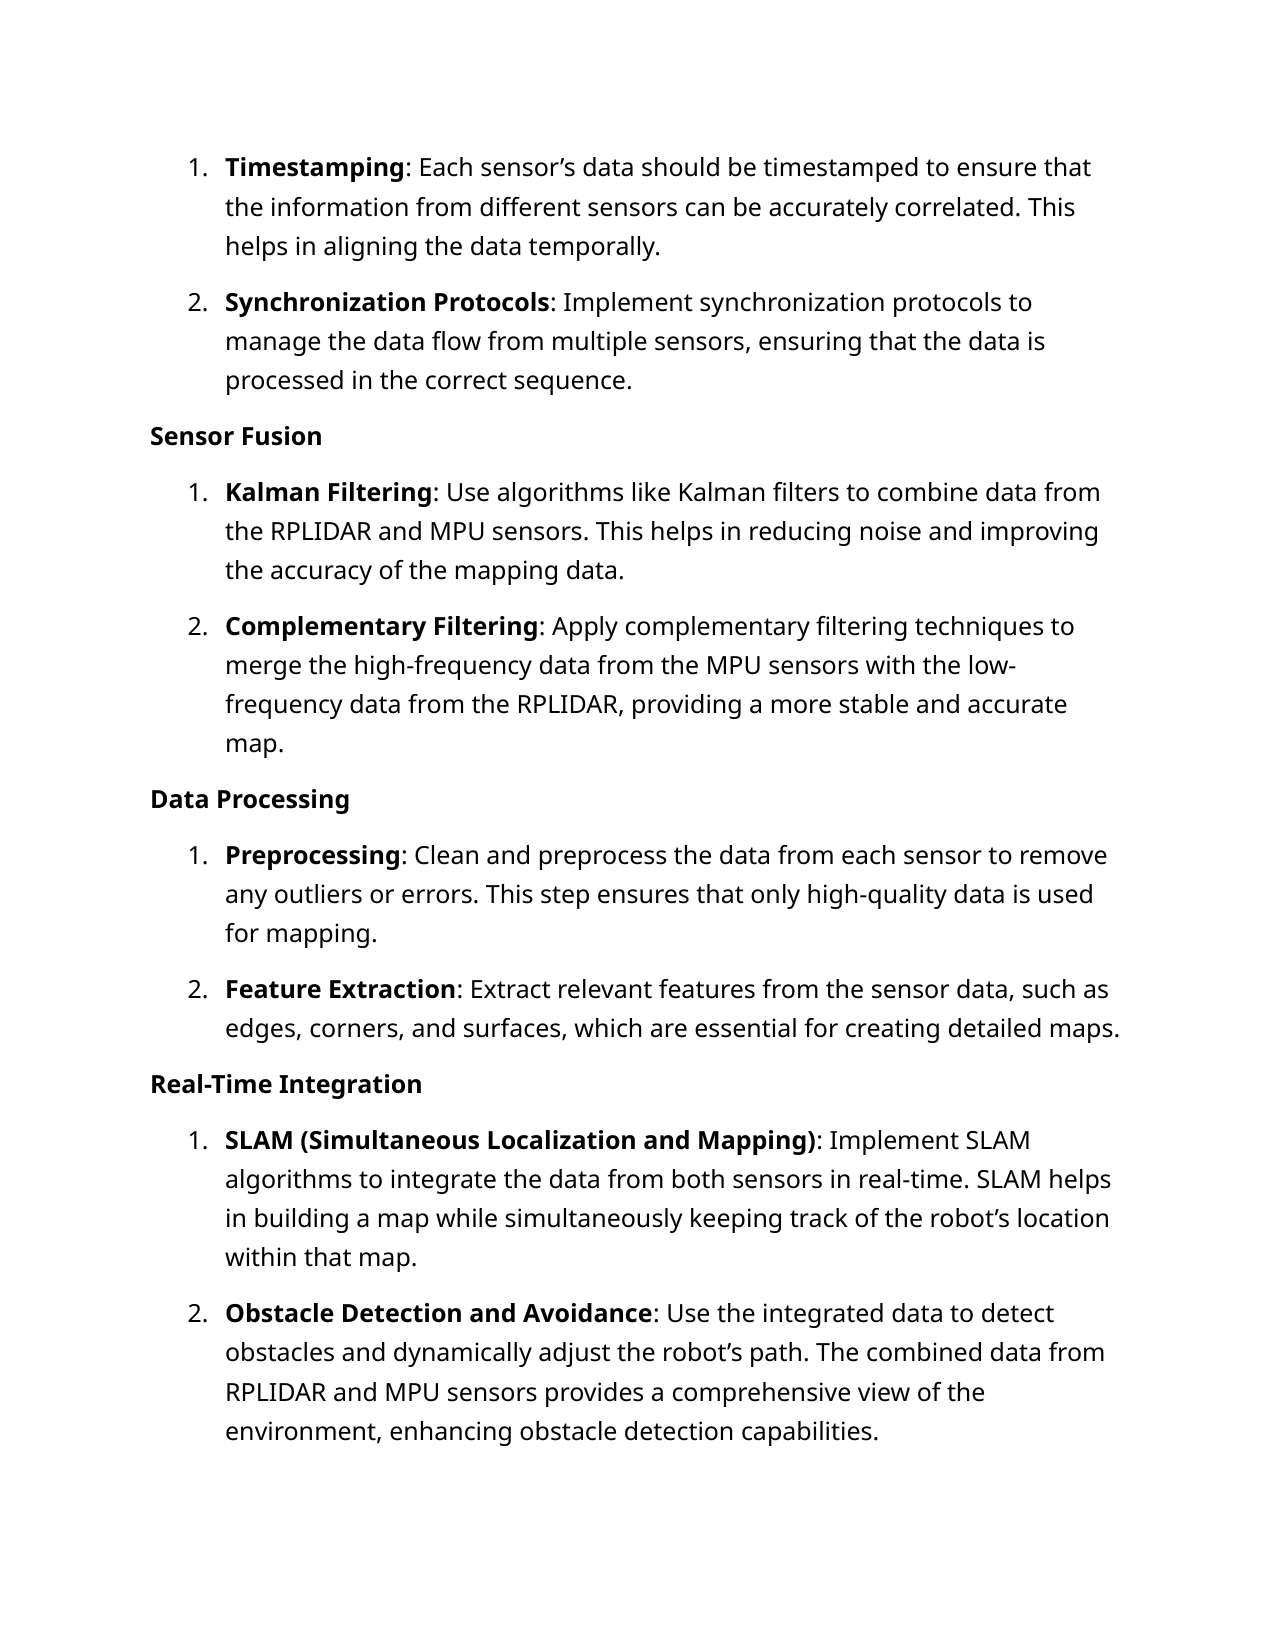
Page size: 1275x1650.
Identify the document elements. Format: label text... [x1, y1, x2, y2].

list Kalman Filtering: Use algorithms like Kalman filters to combine data from the RPLIDAR and MPU sensors. This helps in reducing noise and improving the accuracy of the mapping data. [187, 474, 1125, 587]
list Complementary Filtering: Apply complementary filtering techniques to merge the high-frequency data from the MPU sensors with the low-frequency data from the RPLIDAR, providing a more stable and accurate map. [187, 608, 1125, 760]
text Sensor Fusion [150, 418, 1125, 452]
list Synchronization Protocols: Implement synchronization protocols to manage the data flow from multiple sensors, ensuring that the data is processed in the correct sequence. [187, 284, 1125, 397]
list Preprocessing: Clean and preprocess the data from each sensor to remove any outliers or errors. This step ensures that only high-quality data is used for mapping. [187, 837, 1125, 950]
list Feature Extraction: Extract relevant features from the sensor data, such as edges, corners, and surfaces, which are essential for creating detailed maps. [187, 972, 1125, 1045]
text Data Processing [150, 782, 1125, 816]
list SLAM (Simultaneous Localization and Mapping): Implement SLAM algorithms to integrate the data from both sensors in real-time. SLAM helps in building a map while simultaneously keeping track of the robot’s location within that map. [187, 1122, 1125, 1274]
list Timestamping: Each sensor’s data should be timestamped to ensure that the information from different sensors can be accurately correlated. This helps in aligning the data temporally. [187, 150, 1125, 262]
text Real-Time Integration [150, 1067, 1125, 1101]
list Obstacle Detection and Avoidance: Use the integrated data to detect obstacles and dynamically adjust the robot’s path. The combined data from RPLIDAR and MPU sensors provides a comprehensive view of the environment, enhancing obstacle detection capabilities. [187, 1296, 1125, 1447]
